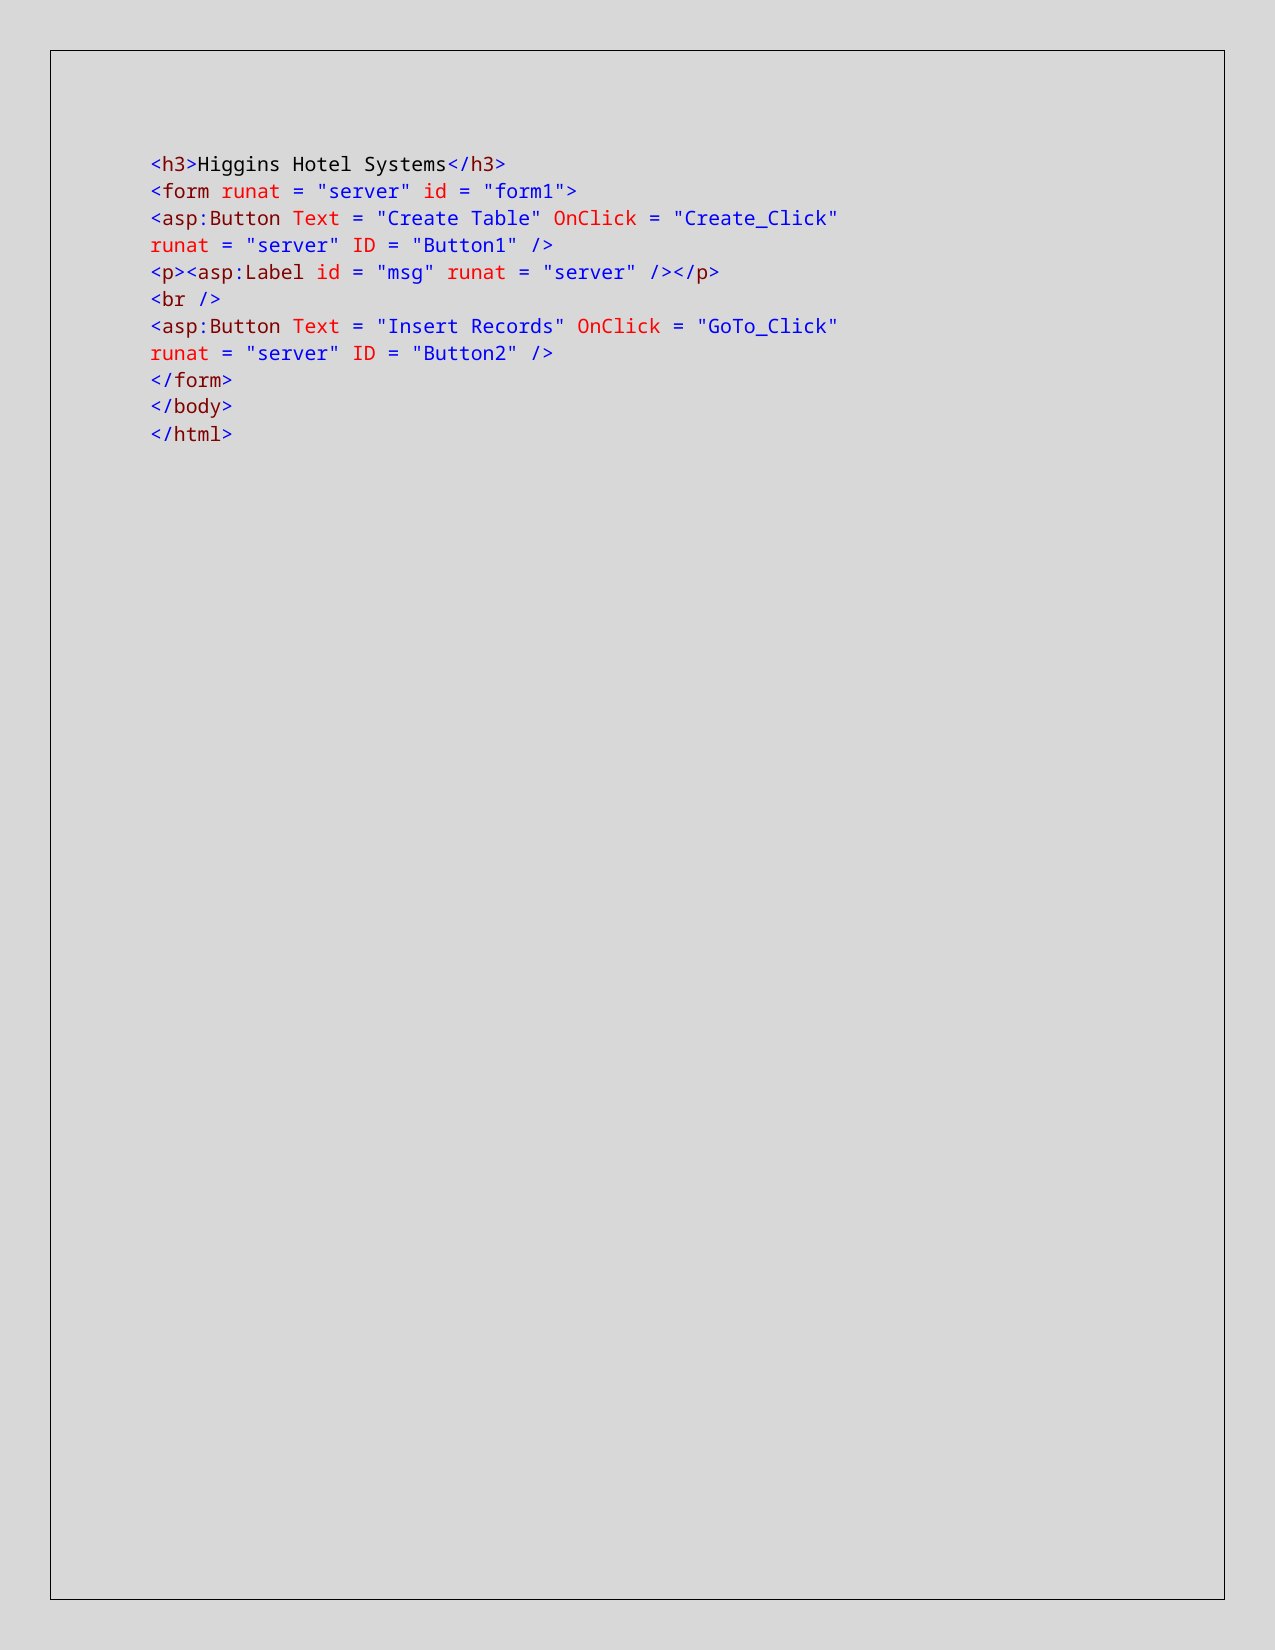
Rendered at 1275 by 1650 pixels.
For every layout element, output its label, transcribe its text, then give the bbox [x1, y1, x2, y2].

text <p><asp:Label id = "msg" runat = "server" /></p> [150, 258, 1125, 285]
text </form> [150, 366, 1125, 393]
text <asp:Button Text = "Insert Records" OnClick = "GoTo_Click" [150, 312, 1125, 339]
text </html> [150, 420, 1125, 447]
text runat = "server" ID = "Button1" /> [150, 231, 1125, 258]
text <asp:Button Text = "Create Table" OnClick = "Create_Click" [150, 204, 1125, 231]
text <br /> [150, 285, 1125, 312]
text <h3>Higgins Hotel Systems</h3> [150, 150, 1125, 177]
text <form runat = "server" id = "form1"> [150, 177, 1125, 204]
text </body> [150, 393, 1125, 420]
text runat = "server" ID = "Button2" /> [150, 339, 1125, 366]
